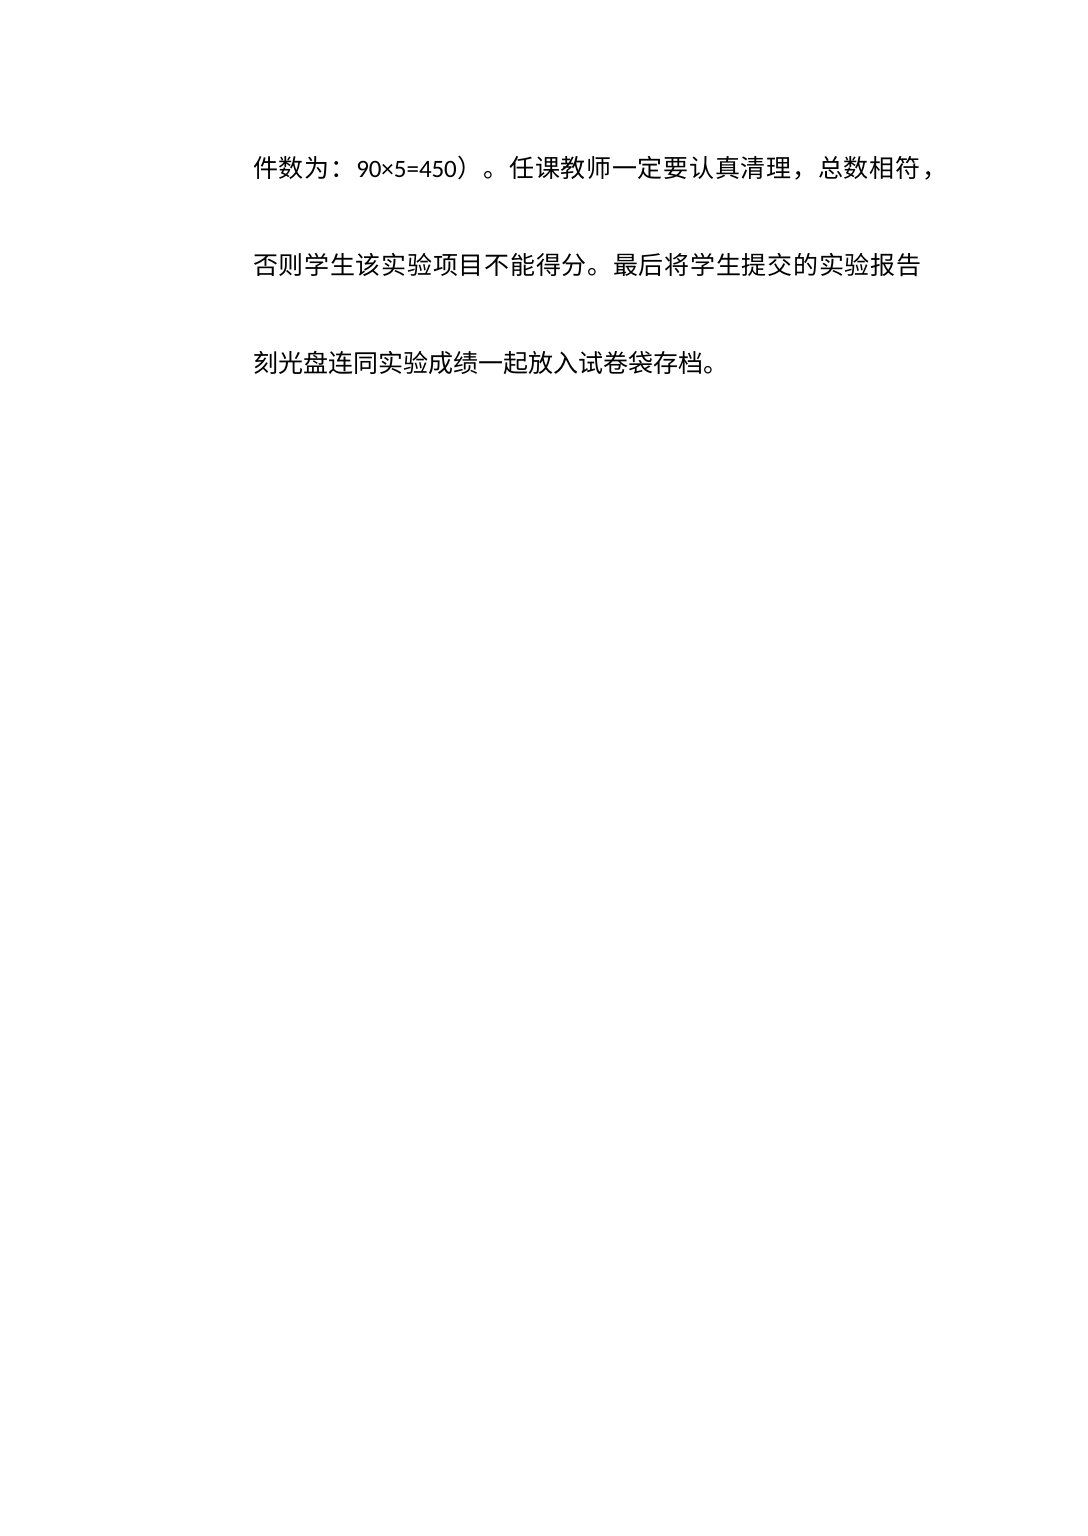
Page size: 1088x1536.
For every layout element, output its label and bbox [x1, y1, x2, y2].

list [209, 134, 922, 394]
